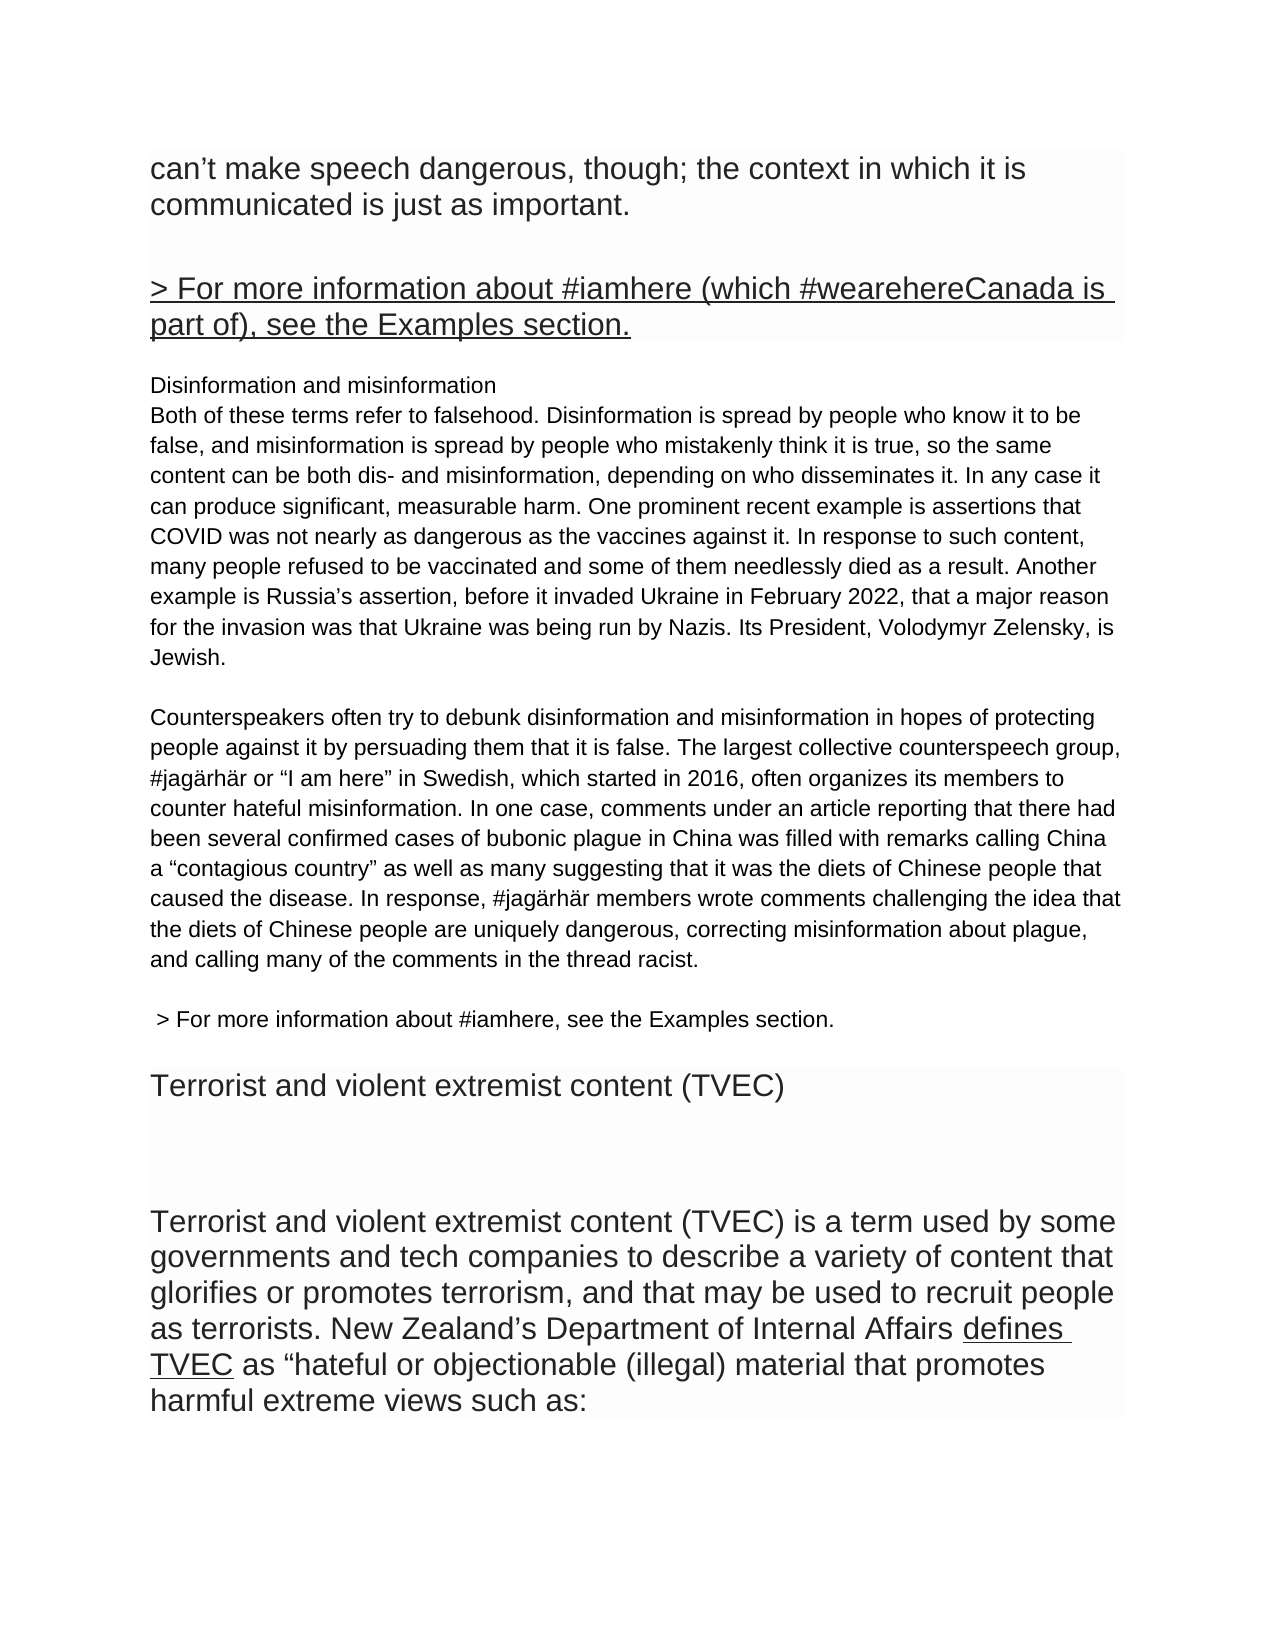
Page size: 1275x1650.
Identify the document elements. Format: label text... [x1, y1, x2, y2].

text > For more information about #iamhere (which #wearehereCanada is part of), see the Examples section. [150, 270, 1125, 342]
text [150, 150, 1125, 222]
text Counterspeakers often try to debunk disinformation and misinformation in hopes of protecting people against it by persuading them that it is false. The largest collective counterspeech group, #jagärhär or “I am here” in Swedish, which started in 2016, often organizes its members to counter hateful misinformation. In one case, comments under an article reporting that there had been several confirmed cases of bubonic plague in China was filled with remarks calling China a “contagious country” as well as many suggesting that it was the diets of Chinese people that caused the disease. In response, #jagärhär members wrote comments challenging the idea that the diets of Chinese people are uniquely dangerous, correcting misinformation about plague, and calling many of the comments in the thread racist. [150, 704, 1125, 972]
text Disinformation and misinformation [150, 372, 1125, 398]
text Both of these terms refer to falsehood. Disinformation is spread by people who know it to be false, and misinformation is spread by people who mistakenly think it is true, so the same content can be both dis- and misinformation, depending on who disseminates it. In any case it can produce significant, measurable harm. One prominent recent example is assertions that COVID was not nearly as dangerous as the vaccines against it. In response to such content, many people refused to be vaccinated and some of them needlessly died as a result. Another example is Russia’s assertion, before it invaded Ukraine in February 2022, that a major reason for the invasion was that Ukraine was being run by Nazis. Its President, Volodymyr Zelensky, is Jewish. [150, 402, 1125, 670]
text Terrorist and violent extremist content (TVEC) is a term used by some governments and tech companies to describe a variety of content that glorifies or promotes terrorism, and that may be used to recruit people as terrorists. New Zealand’s Department of Internal Affairs defines TVEC as “hateful or objectionable (illegal) material that promotes harmful extreme views such as: [150, 1203, 1125, 1418]
text > For more information about #iamhere, see the Examples section. [150, 1006, 1125, 1033]
text Terrorist and violent extremist content (TVEC) [150, 1067, 1125, 1103]
